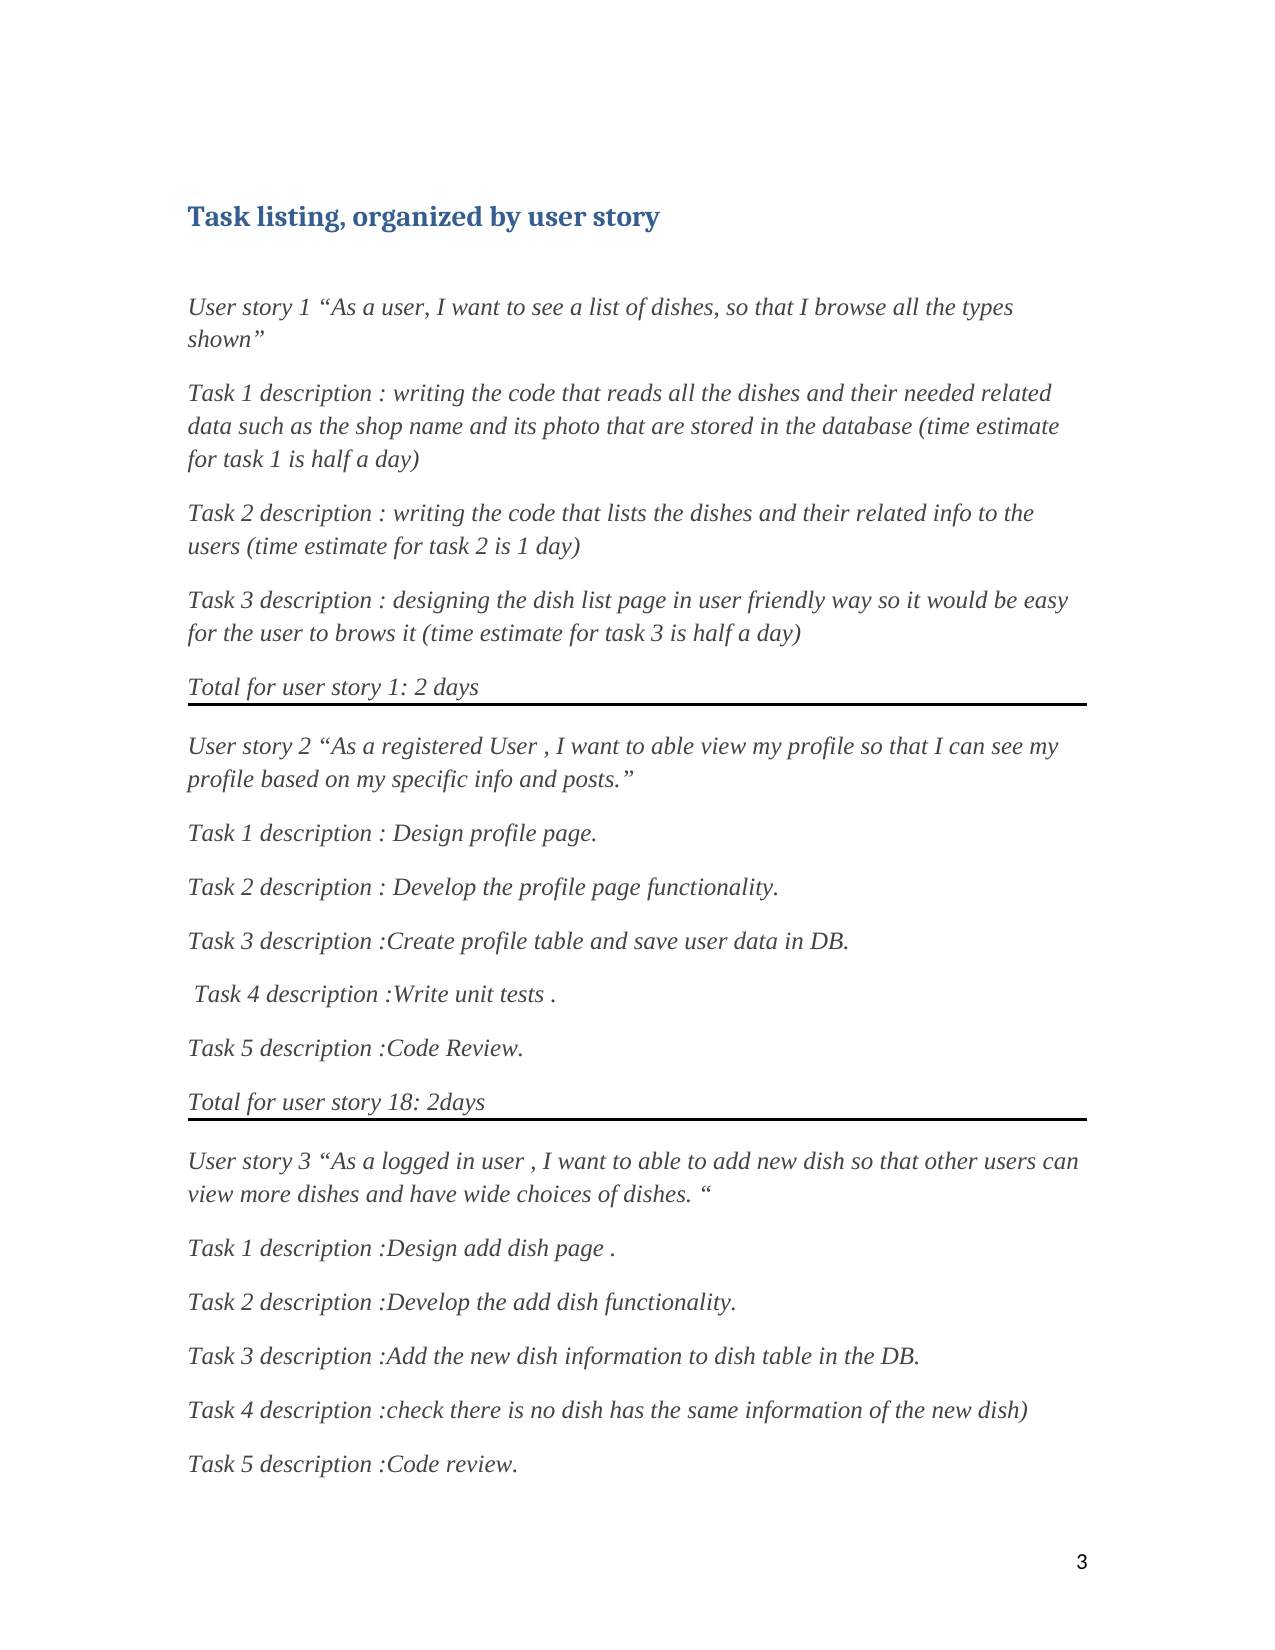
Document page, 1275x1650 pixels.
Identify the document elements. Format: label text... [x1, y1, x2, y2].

text Task 5 description :Code Review. [187, 1033, 1087, 1062]
text Total for user story 1: 2 days [187, 672, 1087, 706]
text Task 5 description :Code review. [187, 1449, 1087, 1477]
text Task 2 description : writing the code that lists the dishes and their related info to the users (time estimate for task 2 is 1 day) [187, 498, 1087, 560]
text Task 3 description :Create profile table and save user data in DB. [187, 926, 1087, 954]
text User story 2 “As a registered User , I want to able view my profile so that I can see my profile based on my specific info and posts.” [187, 731, 1087, 793]
text Task 1 description : writing the code that reads all the dishes and their needed related data such as the shop name and its photo that are stored in the database (time estimate for task 1 is half a day) [187, 378, 1087, 473]
text Task 4 description :check there is no dish has the same information of the new dish) [187, 1395, 1087, 1423]
text Task 1 description : Design profile page. [187, 818, 1087, 847]
text Task 2 description : Develop the profile page functionality. [187, 872, 1087, 901]
text Task 3 description : designing the dish list page in user friendly way so it would be easy for the user to brows it (time estimate for task 3 is half a day) [187, 585, 1087, 647]
text User story 1 “As a user, I want to see a list of dishes, so that I browse all the types shown” [187, 292, 1087, 353]
text Task 4 description :Write unit tests . [187, 979, 1087, 1008]
text User story 3 “As a logged in user , I want to able to add new dish so that other users can view more dishes and have wide choices of dishes. “ [187, 1146, 1087, 1208]
subtitle Task listing, organized by user story [187, 200, 1087, 233]
text Task 3 description :Add the new dish information to dish table in the DB. [187, 1341, 1087, 1370]
text Task 2 description :Develop the add dish functionality. [187, 1287, 1087, 1316]
text Total for user story 18: 2days [187, 1087, 1087, 1121]
text Task 1 description :Design add dish page . [187, 1233, 1087, 1262]
